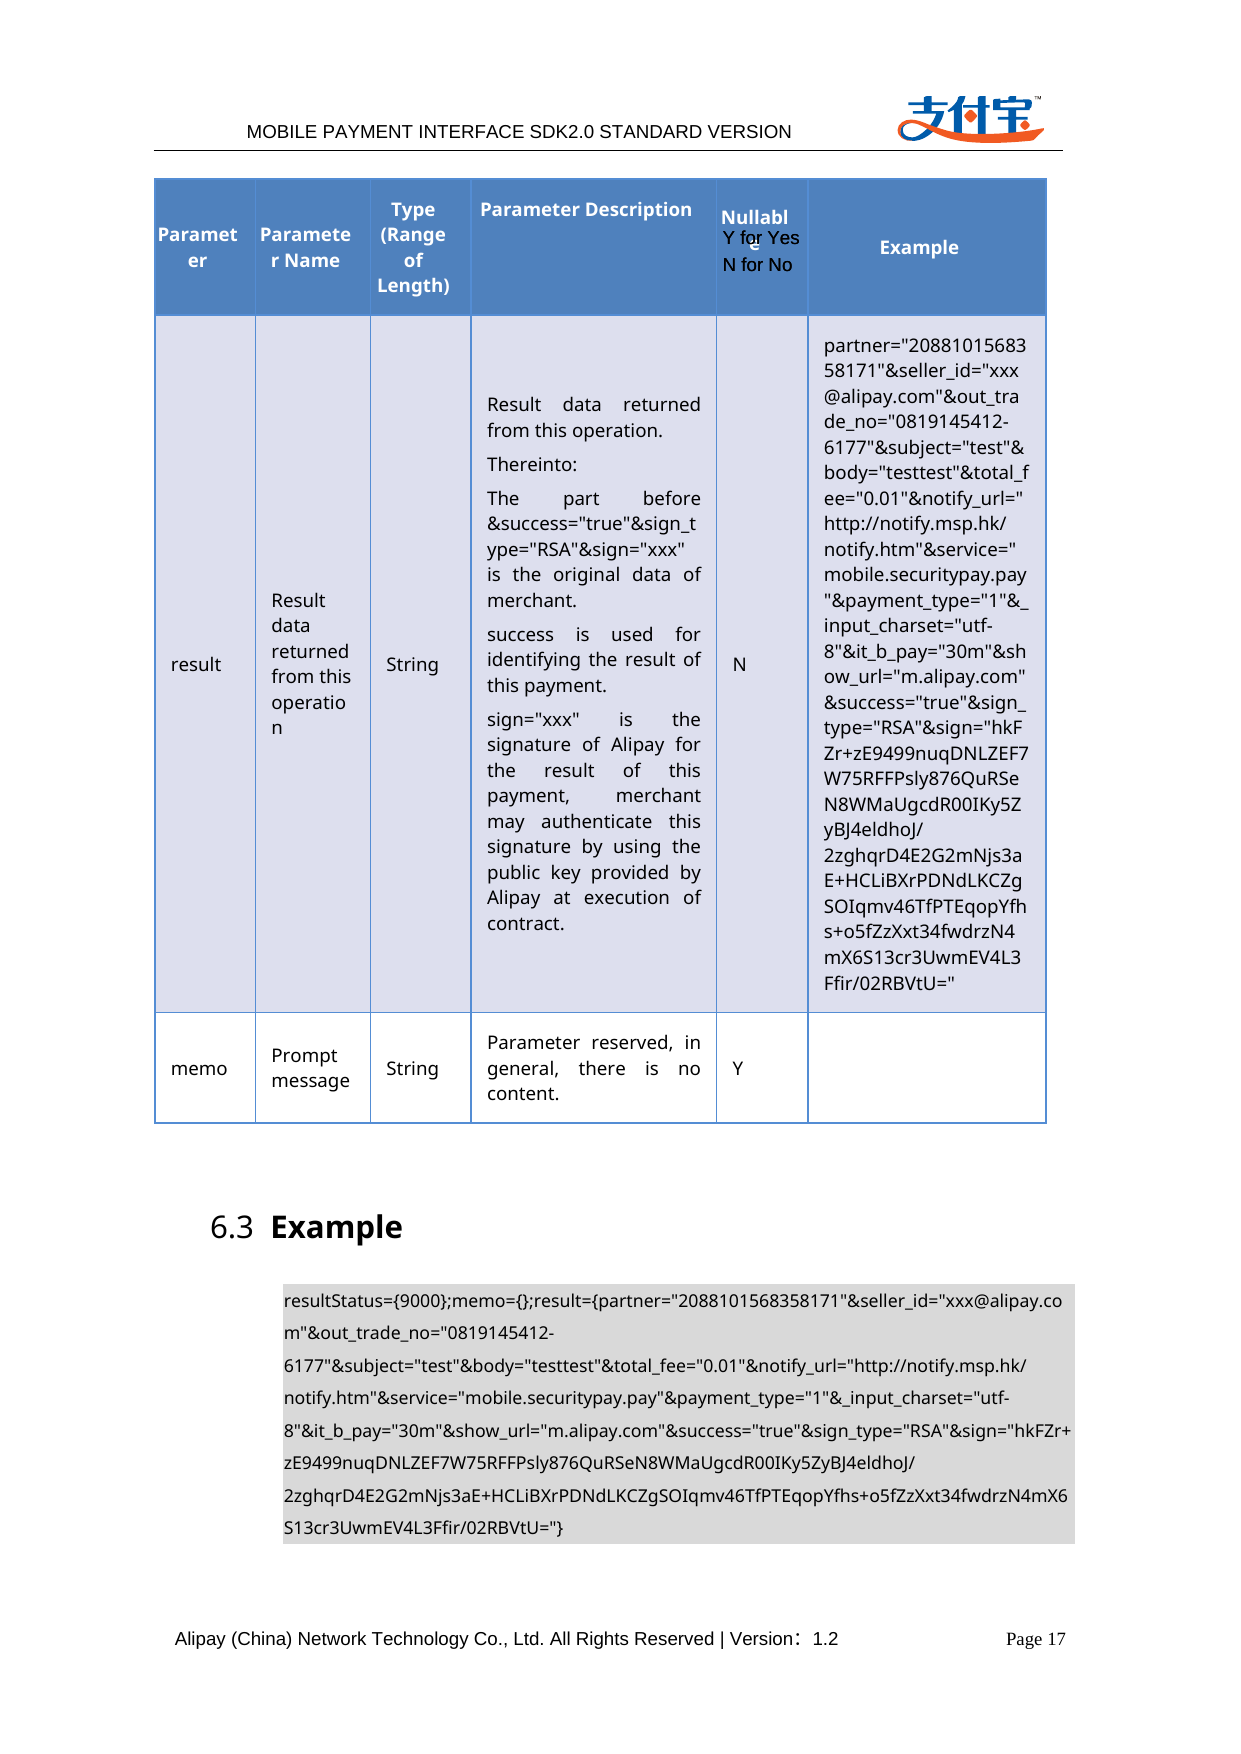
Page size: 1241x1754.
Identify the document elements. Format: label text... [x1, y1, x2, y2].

table_cell partner="2088101568358171"&seller_id="xxx@alipay.com"&out_trade_no="0819145412-6177"&subject="test"&body="testtest"&total_fee="0.01"&notify_url="http://notify.msp.hk/notify.htm"&service="mobile.securitypay.pay"&payment_type="1"&_input_charset="utf-8"&it_b_pay="30m"&show_url="m.alipay.com"&success="true"&sign_type="RSA"&sign="hkFZr+zE9499nuqDNLZEF7W75RFFPsly876QuRSeN8WMaUgcdR00IKy5ZyBJ4eldhoJ/2zghqrD4E2G2mNjs3aE+HCLiBXrPDNdLKCZgSOIqmv46TfPTEqopYfhs+o5fZzXxt34fwdrzN4mX6S13cr3UwmEV4L3Ffir/02RBVtU=" [809, 316, 1045, 1012]
table_cell String [371, 316, 470, 1012]
table_header Parameter Name [256, 180, 370, 314]
table_cell N [717, 316, 807, 1012]
subtitle Example [210, 1194, 1075, 1259]
table_cell memo [156, 1013, 255, 1122]
table_cell [809, 1013, 1045, 1122]
table_cell Parameter reserved, in general, there is no content. [472, 1013, 716, 1122]
table_header Type (Range of Length) [371, 180, 470, 314]
table_header Nullable [717, 180, 807, 314]
table_cell result [156, 316, 255, 1012]
table_cell Result data returned from this operation [256, 316, 370, 1012]
table_cell Y [717, 1013, 807, 1122]
table_header Parameter [156, 180, 255, 314]
table_header Example [809, 180, 1045, 314]
table_cell String [371, 1013, 470, 1122]
text resultStatus={9000};memo={};result={partner="2088101568358171"&seller_id="xxx@alipay.com"&out_trade_no="0819145412-6177"&subject="test"&body="testtest"&total_fee="0.01"&notify_url="http://notify.msp.hk/notify.htm"&service="mobile.securitypay.pay"&payment_type="1"&_input_charset="utf-8"&it_b_pay="30m"&show_url="m.alipay.com"&success="true"&sign_type="RSA"&sign="hkFZr+zE9499nuqDNLZEF7W75RFFPsly876QuRSeN8WMaUgcdR00IKy5ZyBJ4eldhoJ/2zghqrD4E2G2mNjs3aE+HCLiBXrPDNdLKCZgSOIqmv46TfPTEqopYfhs+o5fZzXxt34fwdrzN4mX6S13cr3UwmEV4L3Ffir/02RBVtU="} [283, 1284, 1075, 1544]
table_cell Prompt message [256, 1013, 370, 1122]
table_cell Result data returned from this operation. Thereinto: The part before &success="true"&sign_type="RSA"&sign="xxx" is the original data of merchant. success is used for identifying the result of this payment. sign="xxx" is the signature of Alipay for the result of this payment, merchant may authenticate this signature by using the public key provided by Alipay at execution of contract. [472, 316, 716, 1012]
table_header Parameter Description [472, 180, 716, 314]
